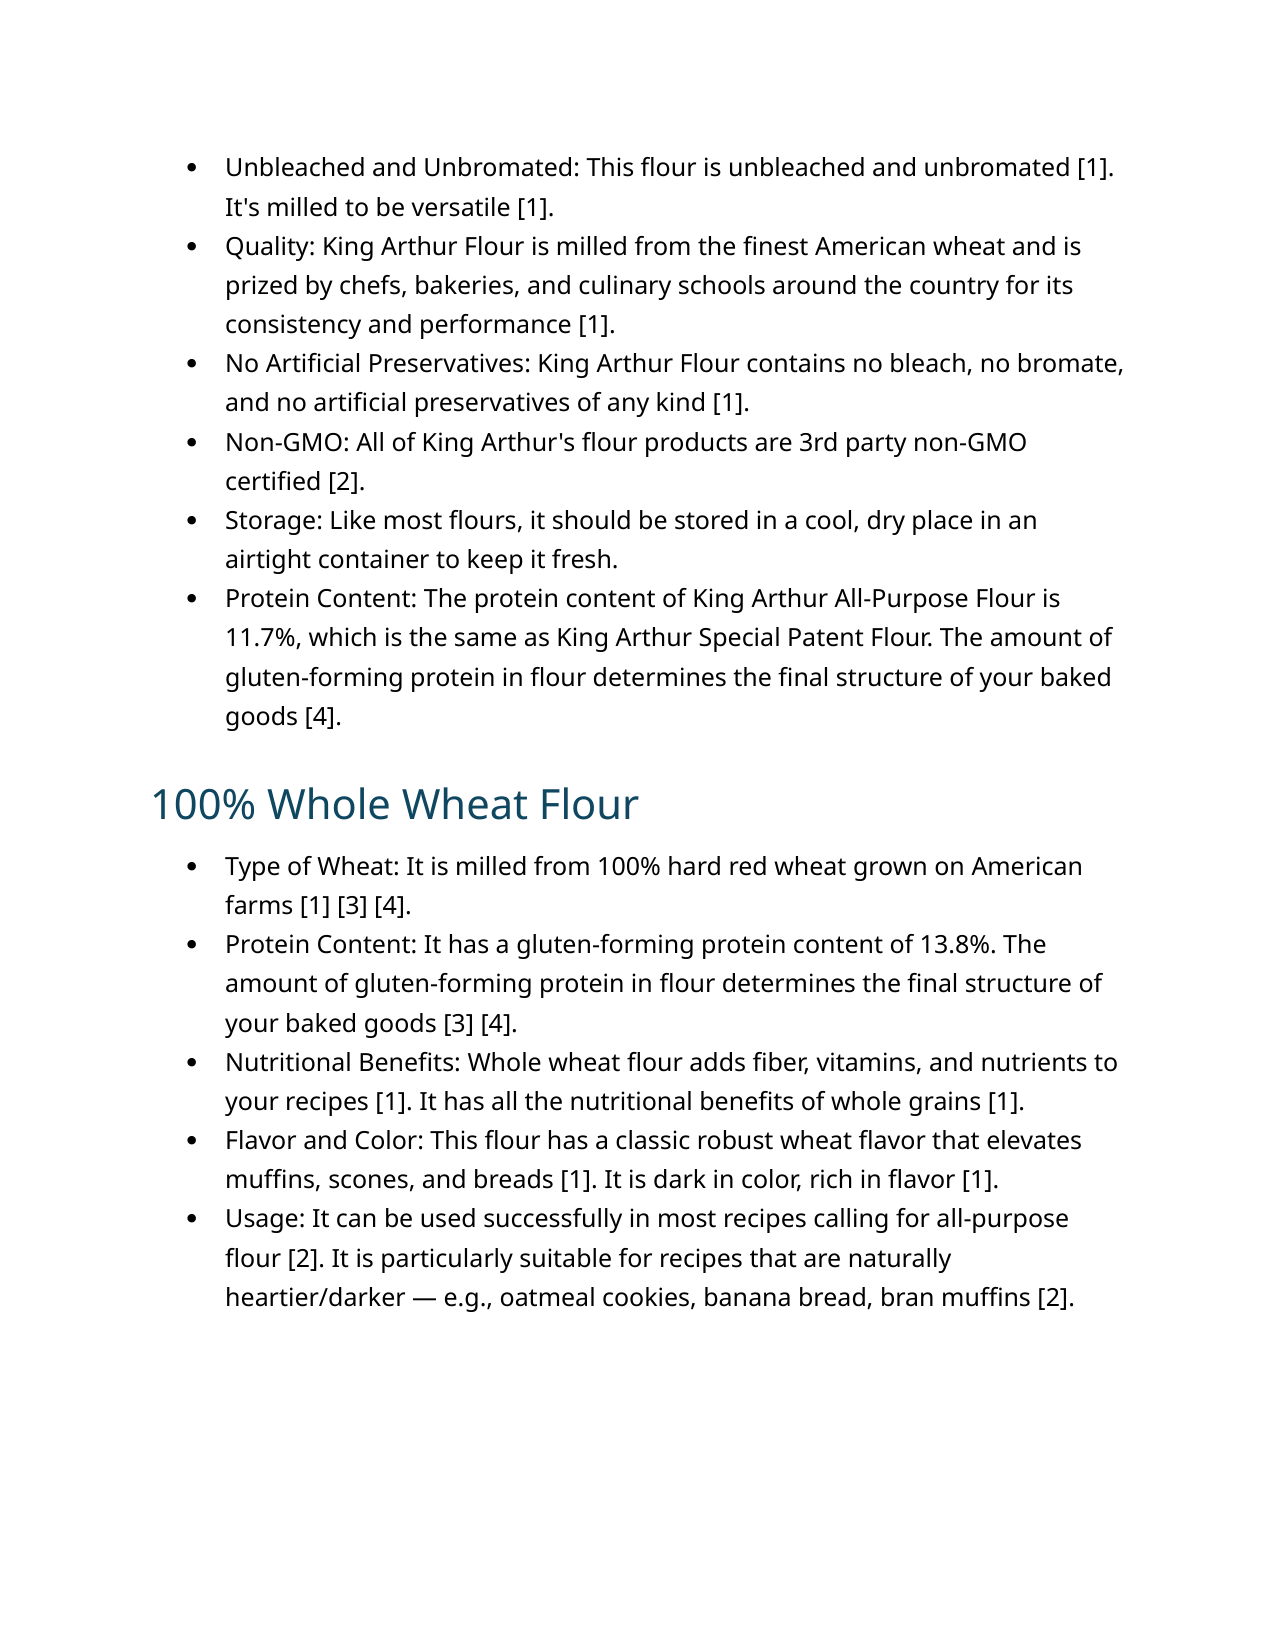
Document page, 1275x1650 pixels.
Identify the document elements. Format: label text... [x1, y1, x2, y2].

list Non-GMO: All of King Arthur's flour products are 3rd party non-GMO certified [2]. [187, 424, 1125, 497]
subtitle 100% Whole Wheat Flour [150, 775, 1125, 832]
list Unbleached and Unbromated: This flour is unbleached and unbromated [1]. It's milled to be versatile [1]. [187, 150, 1125, 223]
list Quality: King Arthur Flour is milled from the finest American wheat and is prized by chefs, bakeries, and culinary schools around the country for its consistency and performance [1]. [187, 228, 1125, 341]
list Protein Content: The protein content of King Arthur All-Purpose Flour is 11.7%, which is the same as King Arthur Special Patent Flour. The amount of gluten-forming protein in flour determines the final structure of your baked goods [4]. [187, 581, 1125, 732]
list Flavor and Color: This flour has a classic robust wheat flavor that elevates muffins, scones, and breads [1]. It is dark in color, rich in flavor [1]. [187, 1123, 1125, 1196]
list Storage: Like most flours, it should be stored in a cool, dry place in an airtight container to keep it fresh. [187, 502, 1125, 576]
list Nutritional Benefits: Whole wheat flour adds fiber, vitamins, and nutrients to your recipes [1]. It has all the nutritional benefits of whole grains [1]. [187, 1044, 1125, 1118]
list Type of Wheat: It is milled from 100% hard red wheat grown on American farms [1] [3] [4]. [187, 848, 1125, 922]
list Protein Content: It has a gluten-forming protein content of 13.8%. The amount of gluten-forming protein in flour determines the final structure of your baked goods [3] [4]. [187, 927, 1125, 1039]
list No Artificial Preservatives: King Arthur Flour contains no bleach, no bromate, and no artificial preservatives of any kind [1]. [187, 346, 1125, 419]
list Usage: It can be used successfully in most recipes calling for all-purpose flour [2]. It is particularly suitable for recipes that are naturally heartier/darker — e.g., oatmeal cookies, banana bread, bran muffins [2]. [187, 1201, 1125, 1313]
